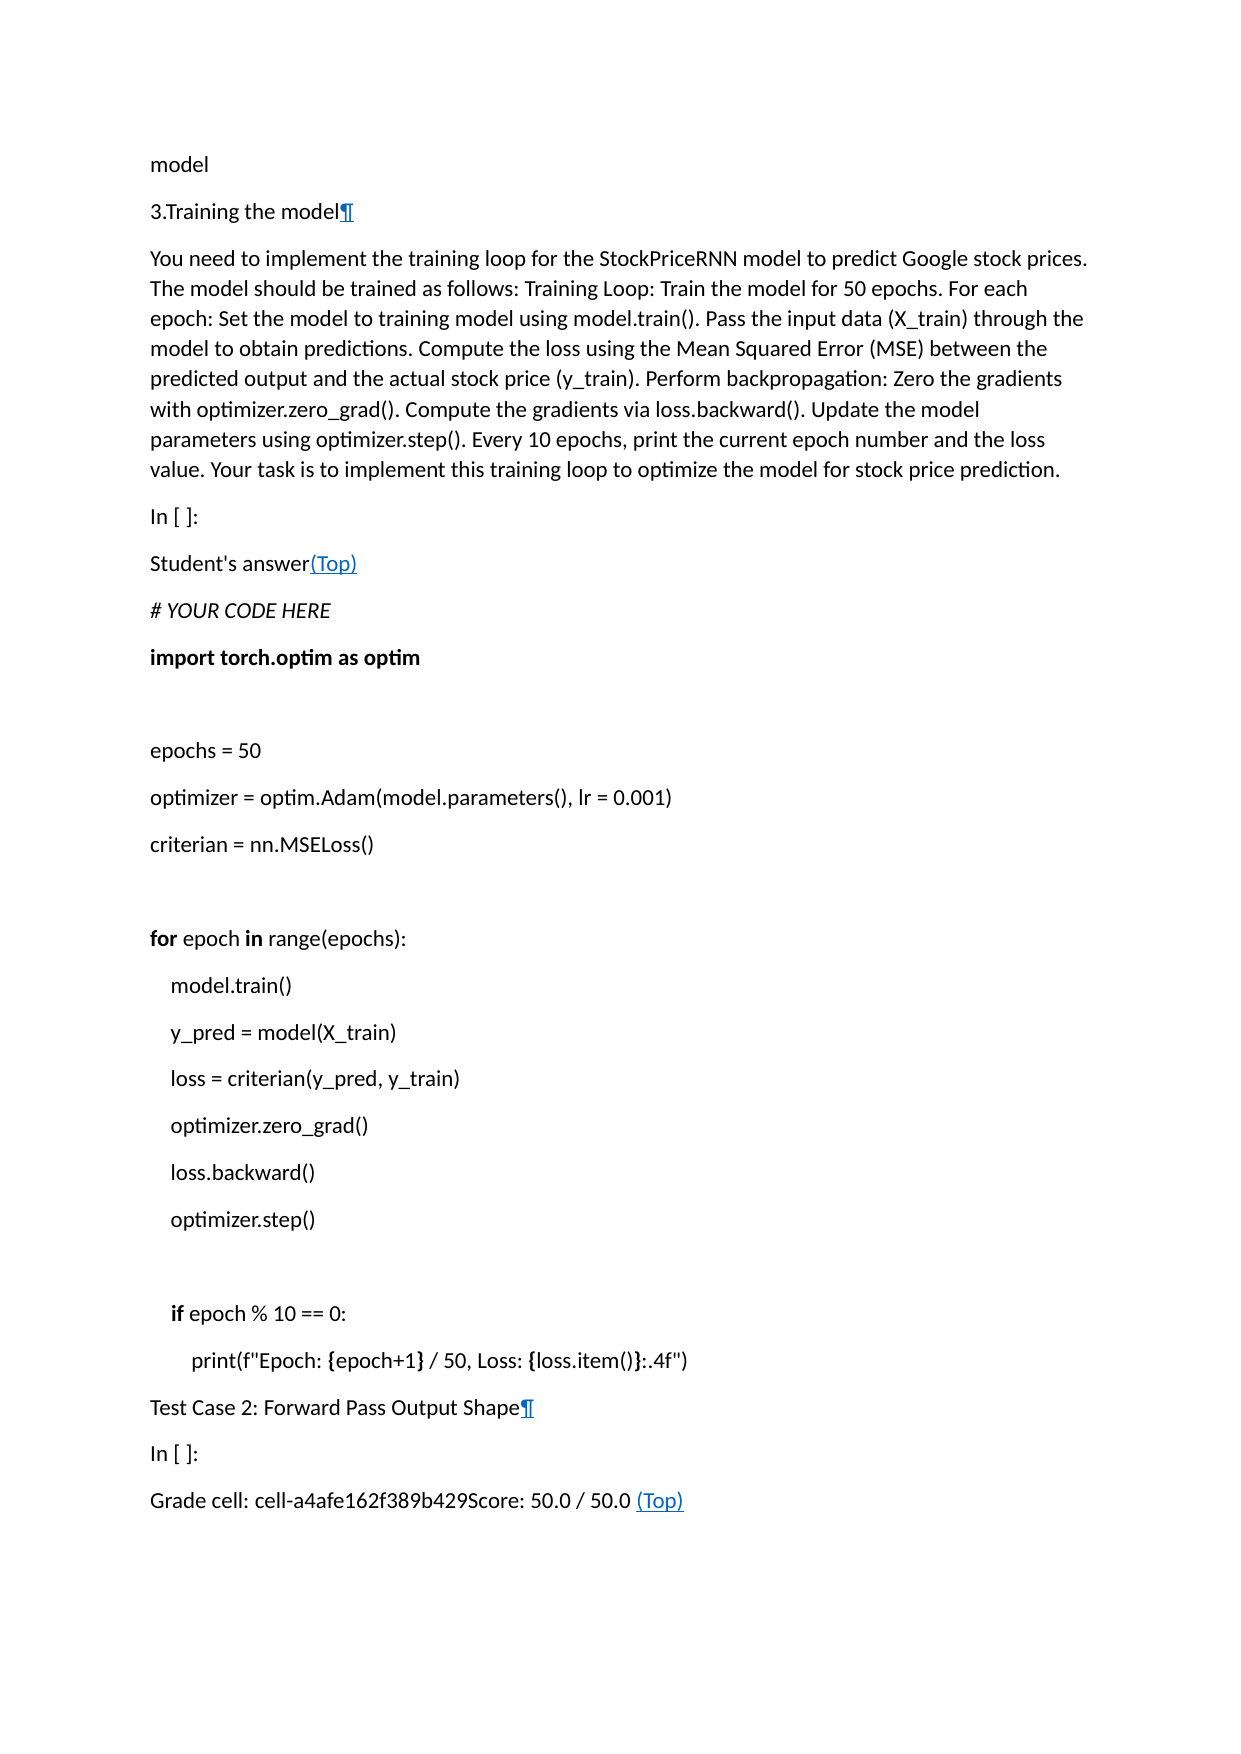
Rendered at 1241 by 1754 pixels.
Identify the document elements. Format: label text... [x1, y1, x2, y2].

text optimizer.zero_grad() [150, 1111, 1090, 1139]
text model [150, 150, 1090, 178]
text Student's answer(Top) [150, 549, 1090, 577]
text loss = criterian(y_pred, y_train) [150, 1064, 1090, 1093]
text In [ ]: [150, 502, 1090, 530]
text epochs = 50 [150, 736, 1090, 764]
text import torch.optim as optim [150, 643, 1090, 671]
text # YOUR CODE HERE [150, 596, 1090, 624]
text 3.Training the model¶ [150, 197, 1090, 225]
text print(f"Epoch: {epoch+1} / 50, Loss: {loss.item()}:.4f") [150, 1346, 1090, 1374]
text for epoch in range(epochs): [150, 924, 1090, 952]
text You need to implement the training loop for the StockPriceRNN model to predict Google stock prices. The model should be trained as follows: Training Loop: Train the model for 50 epochs. For each epoch: Set the model to training model using model.train(). Pass the input data (X_train) through the model to obtain predictions. Compute the loss using the Mean Squared Error (MSE) between the predicted output and the actual stock price (y_train). Perform backpropagation: Zero the gradients with optimizer.zero_grad(). Compute the gradients via loss.backward(). Update the model parameters using optimizer.step(). Every 10 epochs, print the current epoch number and the loss value. Your task is to implement this training loop to optimize the model for stock price prediction. [150, 244, 1090, 483]
text model.train() [150, 971, 1090, 999]
text criterian = nn.MSELoss() [150, 830, 1090, 858]
text optimizer.step() [150, 1205, 1090, 1233]
text In [ ]: [150, 1439, 1090, 1468]
text optimizer = optim.Adam(model.parameters(), lr = 0.001) [150, 783, 1090, 811]
text Test Case 2: Forward Pass Output Shape¶ [150, 1393, 1090, 1421]
text y_pred = model(X_train) [150, 1018, 1090, 1046]
text loss.backward() [150, 1158, 1090, 1186]
text Grade cell: cell-a4afe162f389b429Score: 50.0 / 50.0 (Top) [150, 1486, 1090, 1514]
text if epoch % 10 == 0: [150, 1299, 1090, 1327]
